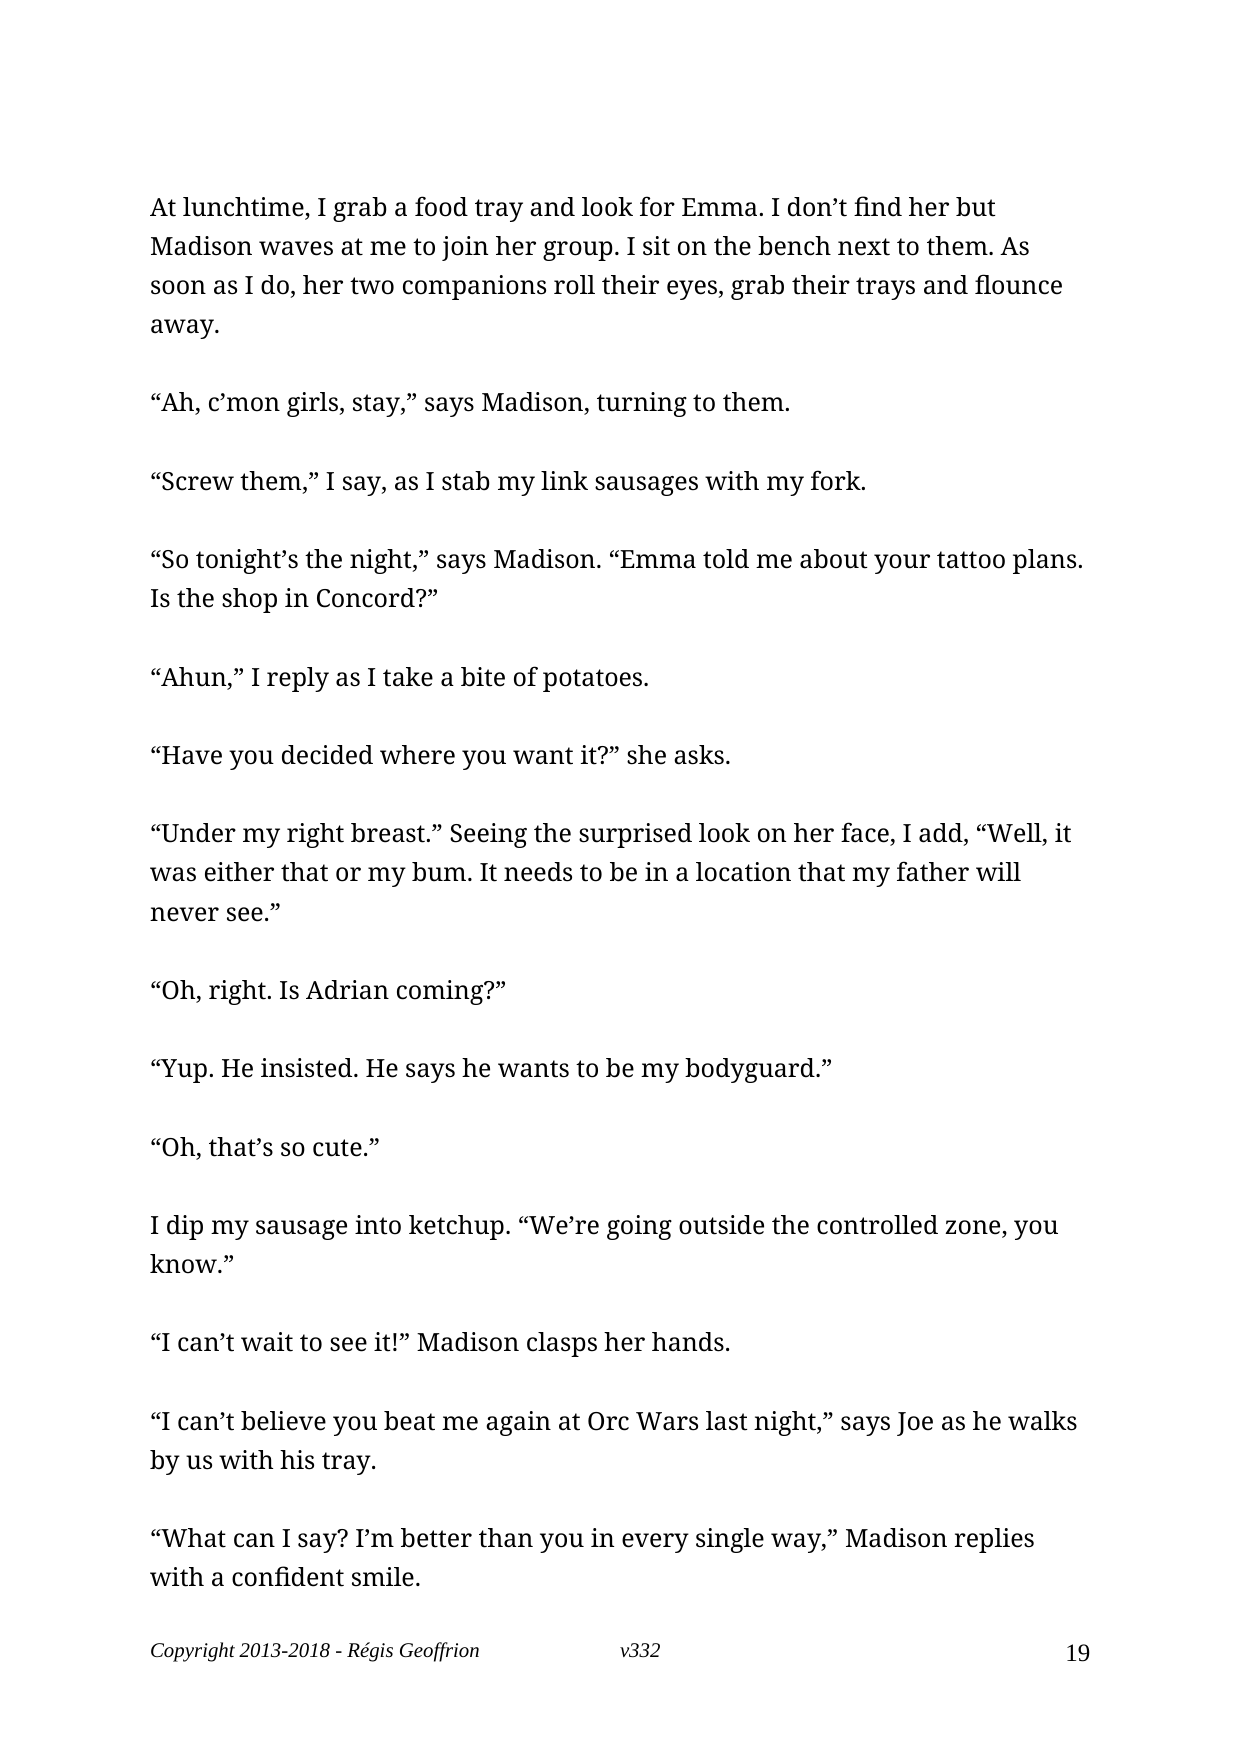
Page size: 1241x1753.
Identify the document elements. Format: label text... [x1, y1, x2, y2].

text “Oh, right. Is Adrian coming?” [150, 972, 1090, 1007]
text “Under my right breast.” Seeing the surprised look on her face, I add, “Well, it was either that or my bum. It needs to be in a location that my father will never see.” [150, 816, 1090, 928]
text “Screw them,” I say, as I stab my link sausages with my fork. [150, 463, 1090, 497]
text I dip my sausage into ketchup. “We’re going outside the controlled zone, you know.” [150, 1207, 1090, 1281]
text “What can I say? I’m better than you in every single way,” Madison replies with a confident smile. [150, 1521, 1090, 1594]
text “So tonight’s the night,” says Madison. “Emma told me about your tattoo plans. Is the shop in Concord?” [150, 542, 1090, 615]
text “I can’t believe you beat me again at Orc Wars last night,” says Joe as he walks by us with his tray. [150, 1403, 1090, 1477]
text “Oh, that’s so cute.” [150, 1129, 1090, 1163]
text “Yup. He insisted. He says he wants to be my bodyguard.” [150, 1051, 1090, 1085]
text At lunchtime, I grab a food tray and look for Emma. I don’t find her but Madison waves at me to join her group. I sit on the bench next to them. As soon as I do, her two companions roll their eyes, grab their trays and flounce away. [150, 189, 1090, 341]
text “Have you decided where you want it?” she asks. [150, 737, 1090, 772]
text “Ahun,” I reply as I take a bite of potatoes. [150, 659, 1090, 693]
text “I can’t wait to see it!” Madison clasps her hands. [150, 1325, 1090, 1359]
text “Ah, c’mon girls, stay,” says Madison, turning to them. [150, 385, 1090, 419]
